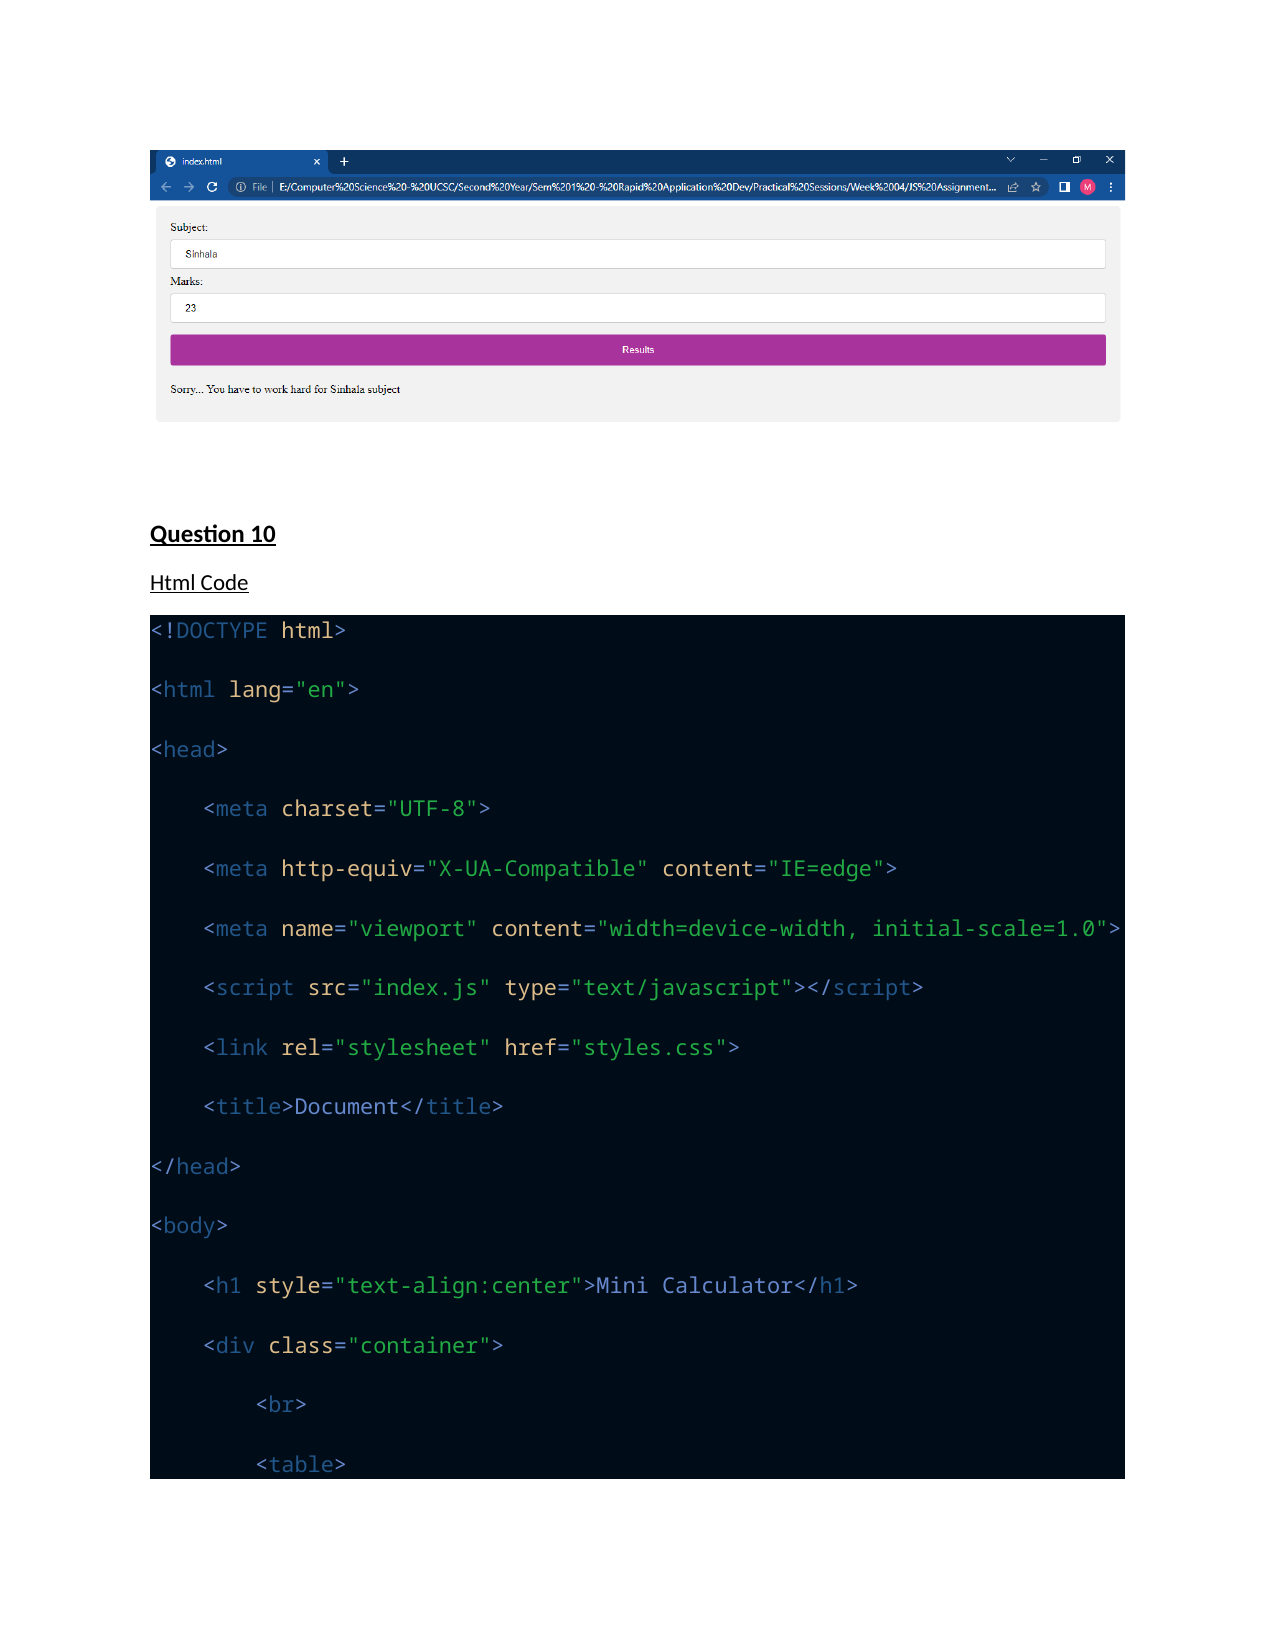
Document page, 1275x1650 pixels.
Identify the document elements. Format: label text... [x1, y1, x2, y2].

text <title>Document</title> [150, 1091, 1125, 1121]
text <body> [150, 1211, 1125, 1240]
text <table> [150, 1449, 1125, 1479]
text <br> [150, 1389, 1125, 1419]
text <!DOCTYPE html> [150, 615, 1125, 644]
text <h1 style="text-align:center">Mini Calculator</h1> [150, 1270, 1125, 1300]
text <meta name="viewport" content="width=device-width, initial-scale=1.0"> [150, 913, 1125, 942]
text <head> [150, 734, 1125, 764]
text <link rel="stylesheet" href="styles.css"> [150, 1032, 1125, 1062]
text </head> [150, 1151, 1125, 1181]
text <div class="container"> [150, 1330, 1125, 1359]
text Html Code [150, 568, 1125, 596]
text <meta http-equiv="X-UA-Compatible" content="IE=edge"> [150, 853, 1125, 883]
text <script src="index.js" type="text/javascript"></script> [150, 972, 1125, 1002]
text Question 10 [150, 518, 1125, 549]
picture [150, 150, 1125, 453]
text <html lang="en"> [150, 674, 1125, 704]
text <meta charset="UTF-8"> [150, 793, 1125, 823]
